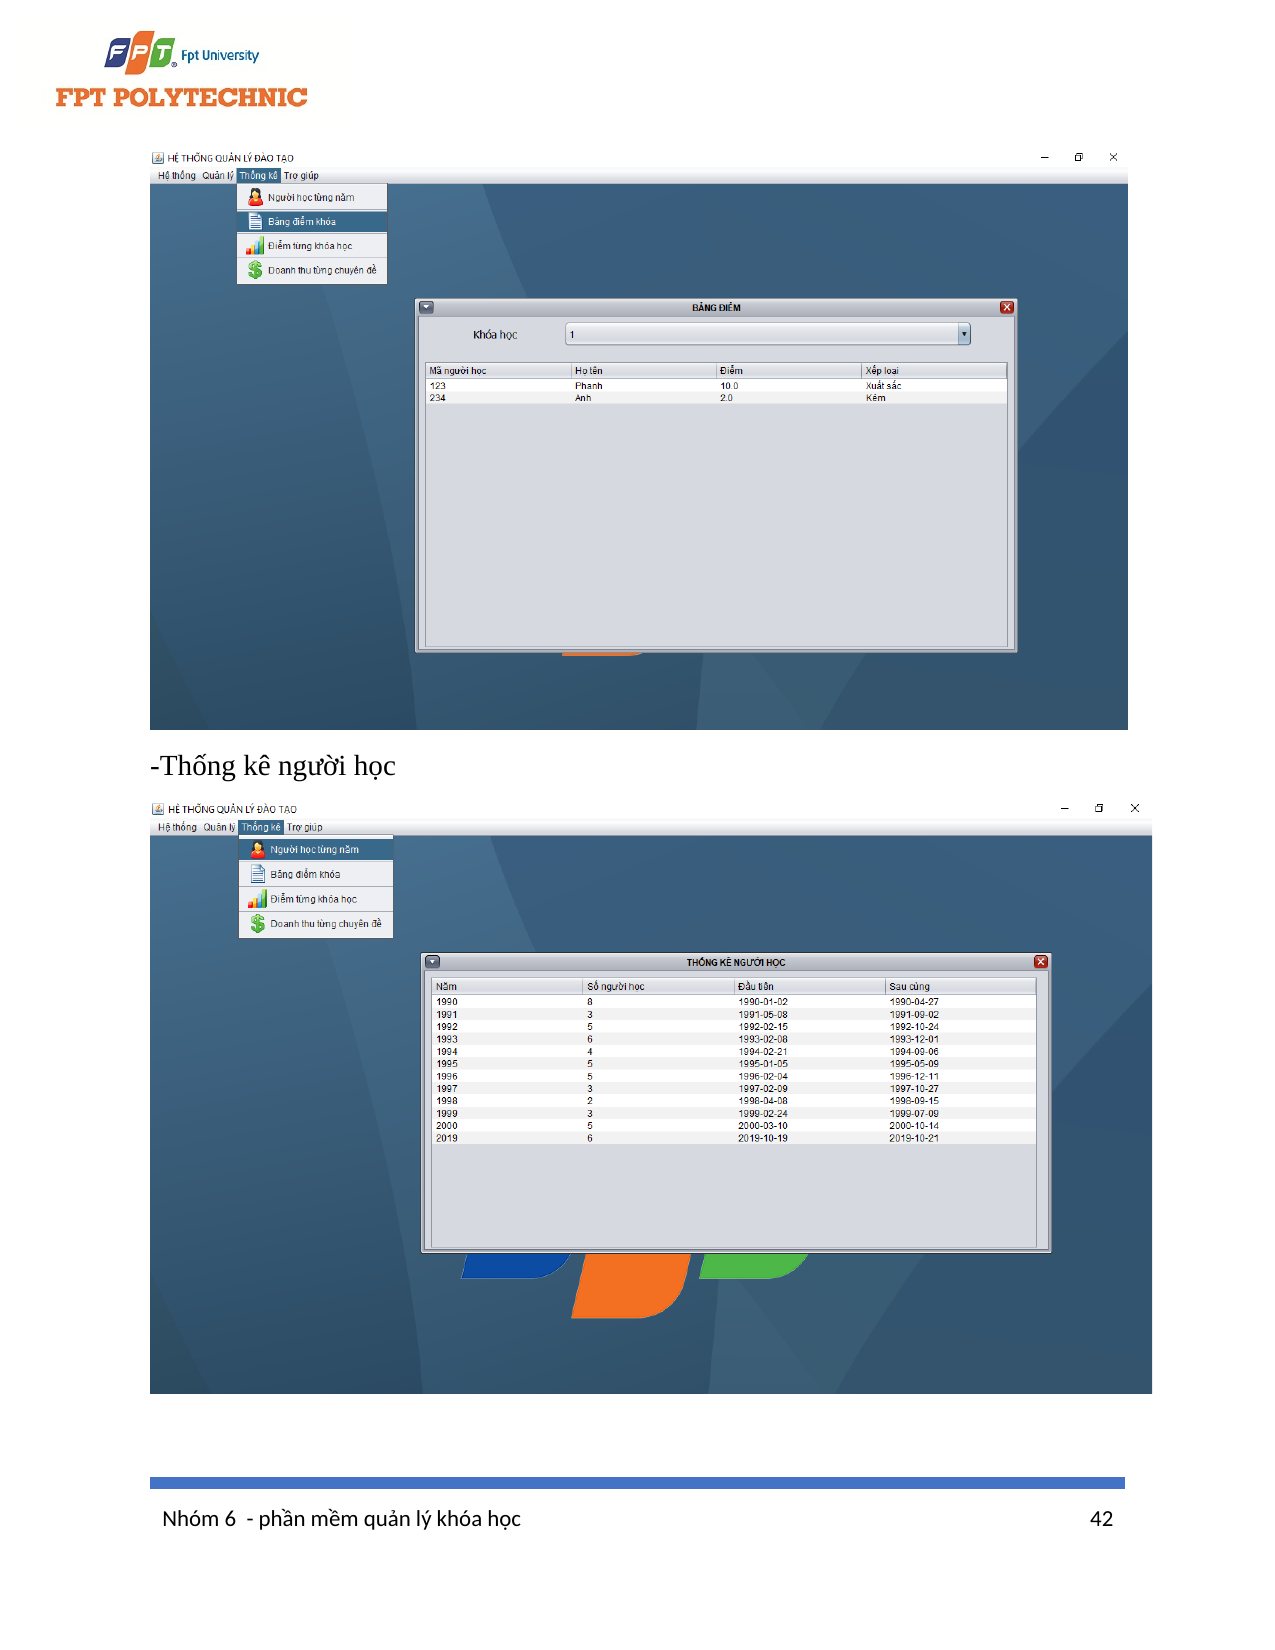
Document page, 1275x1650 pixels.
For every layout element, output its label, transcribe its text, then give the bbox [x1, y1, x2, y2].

picture [150, 150, 1128, 730]
picture [150, 801, 1153, 1394]
text -Thống kê người học [150, 748, 1125, 782]
picture [15, 17, 348, 125]
